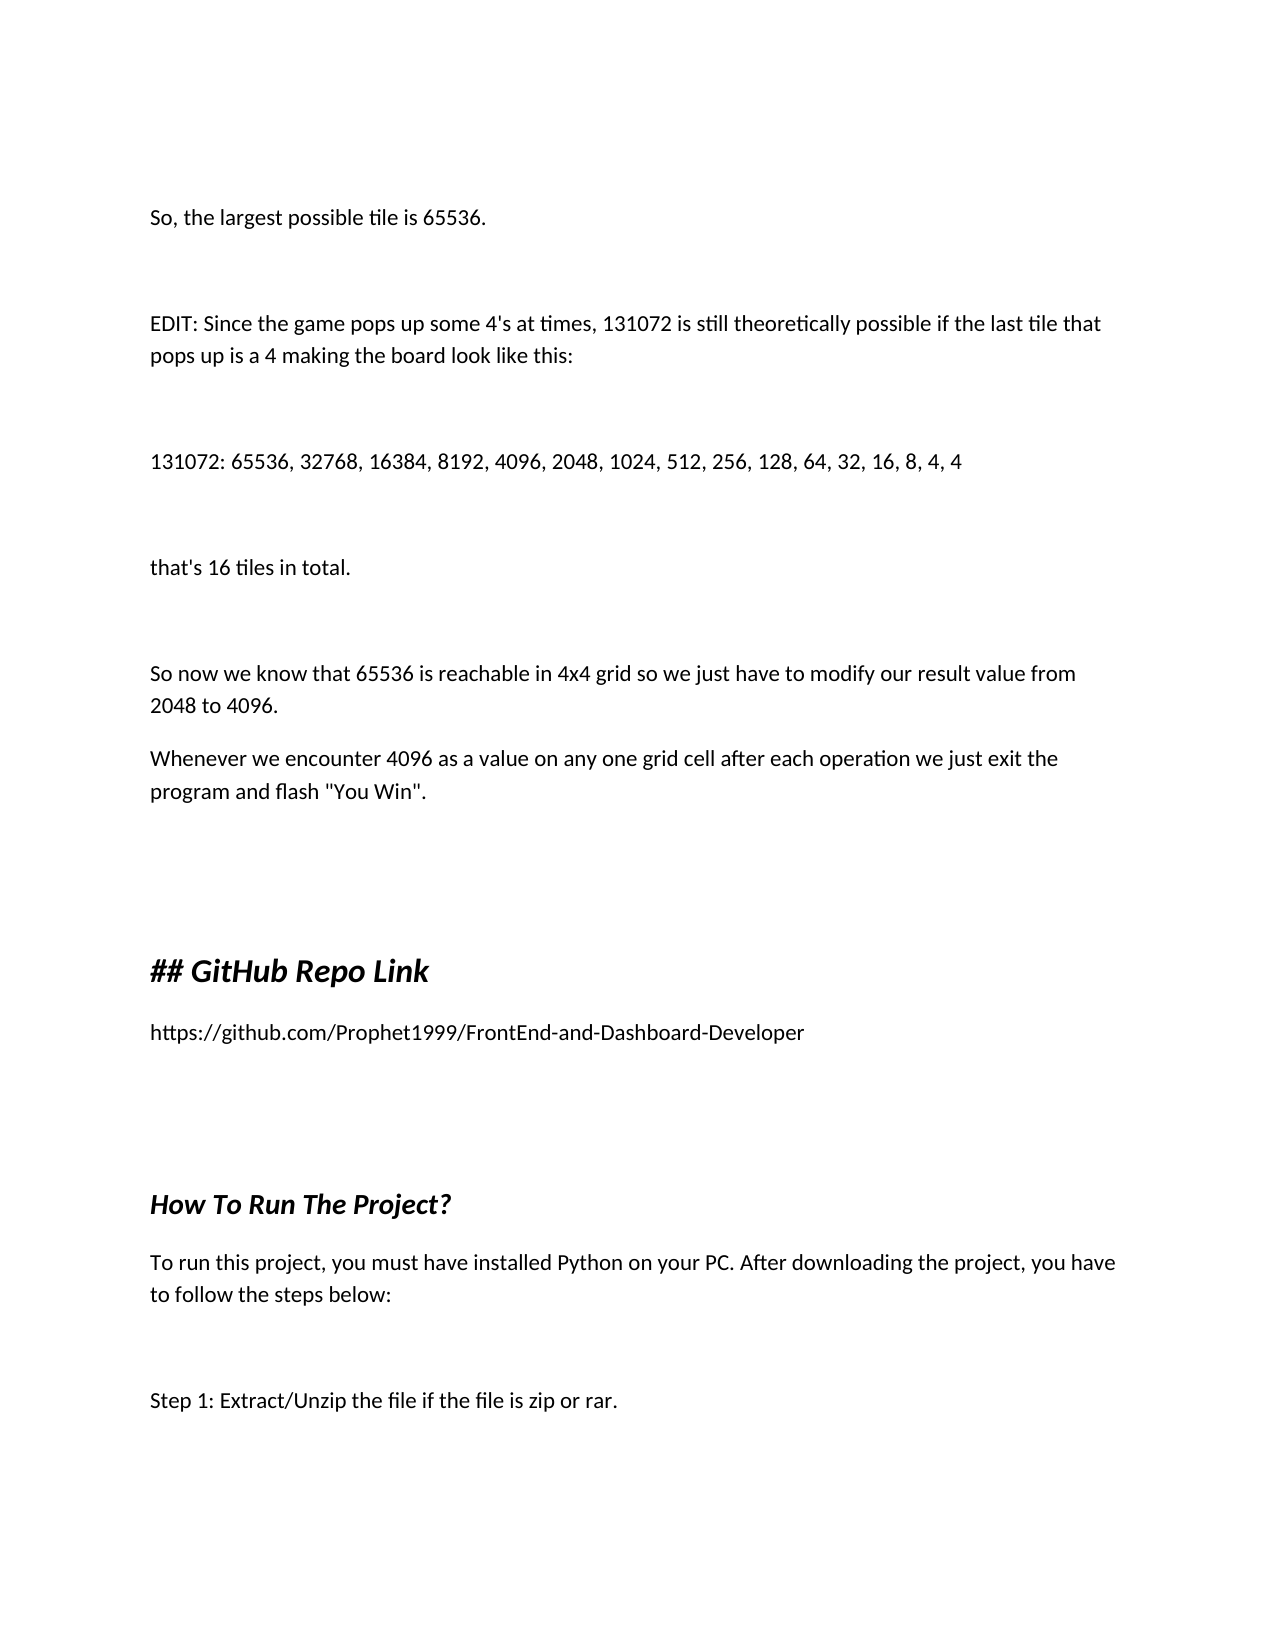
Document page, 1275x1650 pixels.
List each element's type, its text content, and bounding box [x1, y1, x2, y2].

text ## GitHub Repo Link [150, 950, 1125, 991]
text So now we know that 65536 is reachable in 4x4 grid so we just have to modify our result value from 2048 to 4096. [150, 659, 1125, 719]
text To run this project, you must have installed Python on your PC. After downloading the project, you have to follow the steps below: [150, 1248, 1125, 1308]
text Step 1: Extract/Unzip the file if the file is zip or rar. [150, 1386, 1125, 1414]
text https://github.com/Prophet1999/FrontEnd-and-Dashboard-Developer [150, 1018, 1125, 1046]
text 131072: 65536, 32768, 16384, 8192, 4096, 2048, 1024, 512, 256, 128, 64, 32, 16, 8, 4, 4 [150, 447, 1125, 475]
text that's 16 tiles in total. [150, 553, 1125, 581]
text Whenever we encounter 4096 as a value on any one grid cell after each operation we just exit the program and flash "You Win". [150, 744, 1125, 805]
text EDIT: Since the game pops up some 4's at times, 131072 is still theoretically possible if the last tile that pops up is a 4 making the board look like this: [150, 309, 1125, 369]
text So, the largest possible tile is 65536. [150, 203, 1125, 231]
text How To Run The Project? [150, 1186, 1125, 1221]
